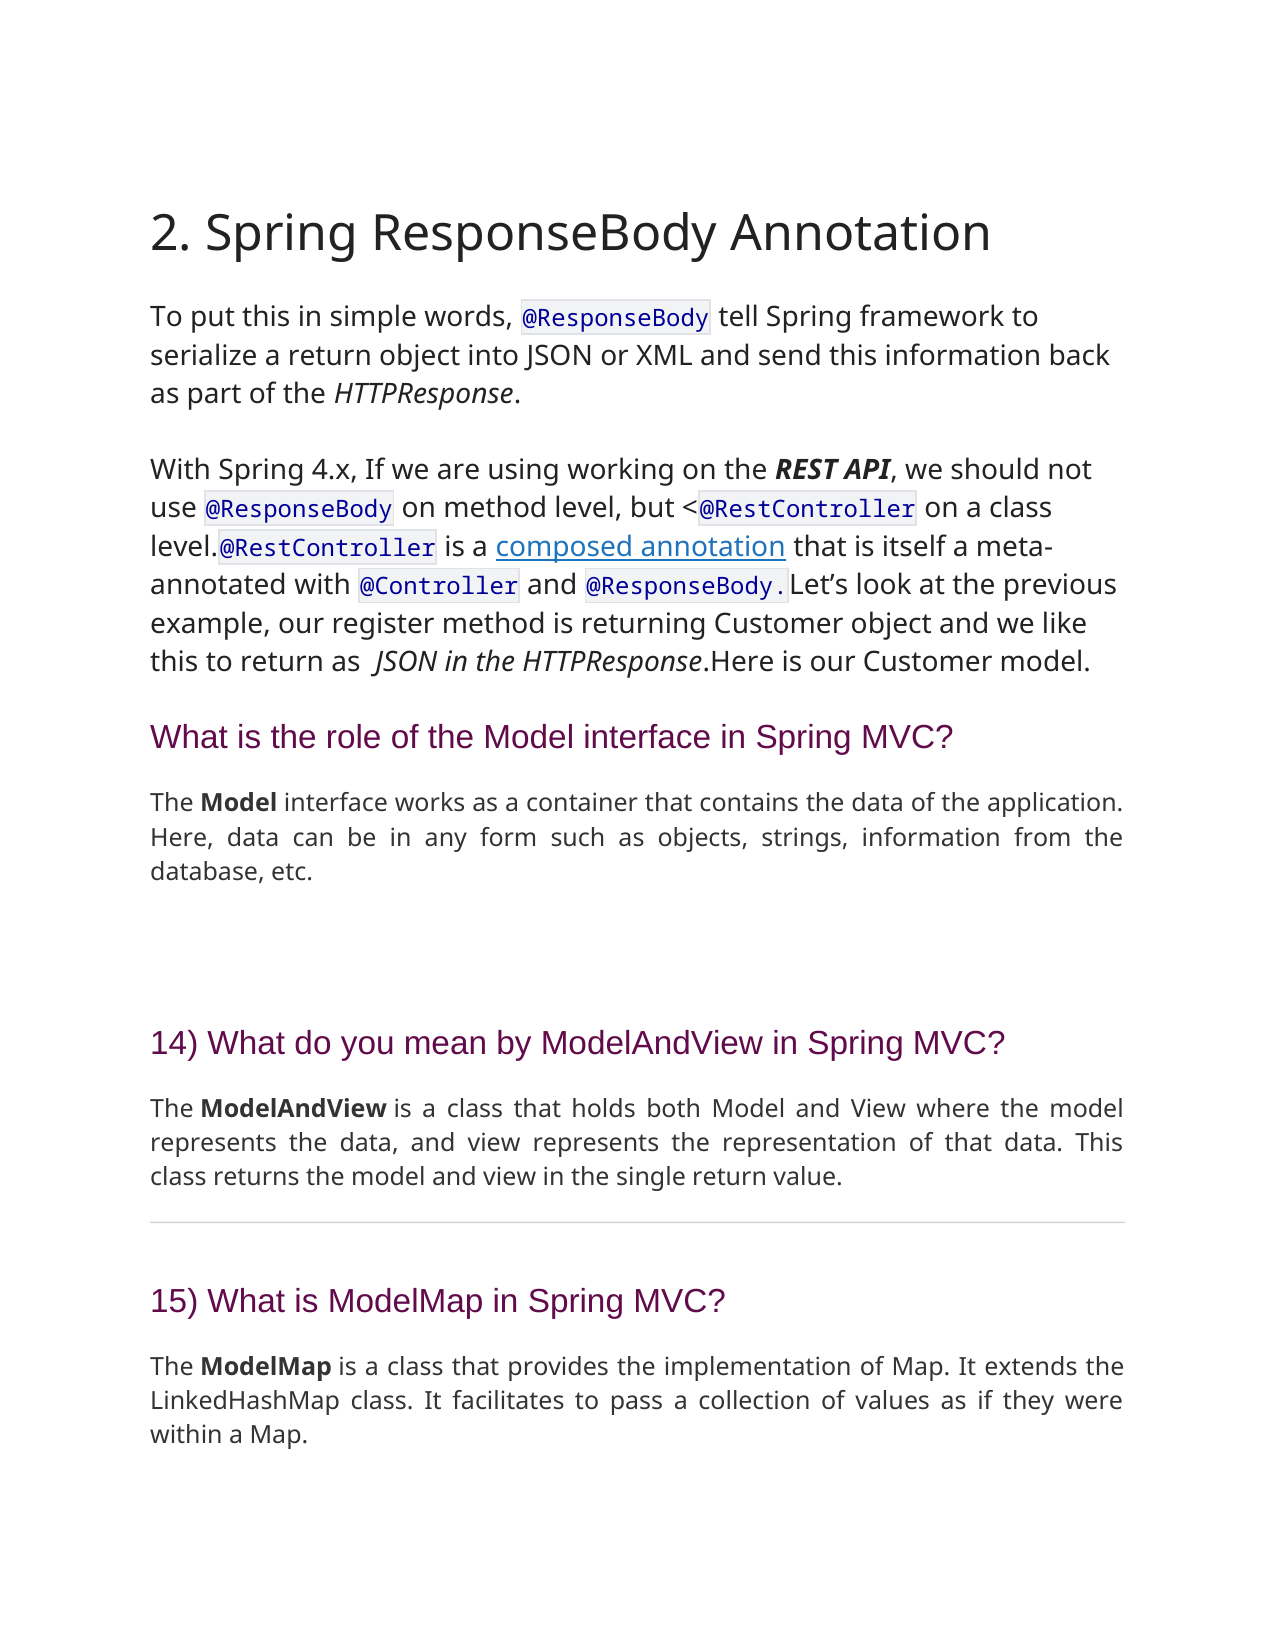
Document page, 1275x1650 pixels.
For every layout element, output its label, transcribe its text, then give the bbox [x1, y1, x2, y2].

text With Spring 4.x, If we are using working on the REST API, we should not use @ResponseBody on method level, but <@RestController on a class level.@RestController is a composed annotation that is itself a meta-annotated with @Controller and @ResponseBody.Let’s look at the previous example, our register method is returning Customer object and we like this to return as JSON in the HTTPResponse.Here is our Customer model. [150, 449, 1125, 680]
subtitle 15) What is ModelMap in Spring MVC? [150, 1281, 1125, 1319]
text The ModelAndView is a class that holds both Model and View where the model represents the data, and view represents the representation of that data. This class returns the model and view in the single return value. [150, 1090, 1125, 1192]
subtitle What is the role of the Model interface in Spring MVC? [150, 717, 1125, 756]
text To put this in simple words, @ResponseBody tell Spring framework to serialize a return object into JSON or XML and send this information back as part of the HTTPResponse. [150, 296, 1125, 412]
text The Model interface works as a container that contains the data of the application. Here, data can be in any form such as objects, strings, information from the database, etc. [150, 785, 1125, 887]
subtitle 14) What do you mean by ModelAndView in Spring MVC? [150, 1023, 1125, 1061]
subtitle 2. Spring ResponseBody Annotation [150, 197, 1125, 265]
text The ModelMap is a class that provides the implementation of Map. It extends the LinkedHashMap class. It facilitates to pass a collection of values as if they were within a Map. [150, 1349, 1125, 1451]
